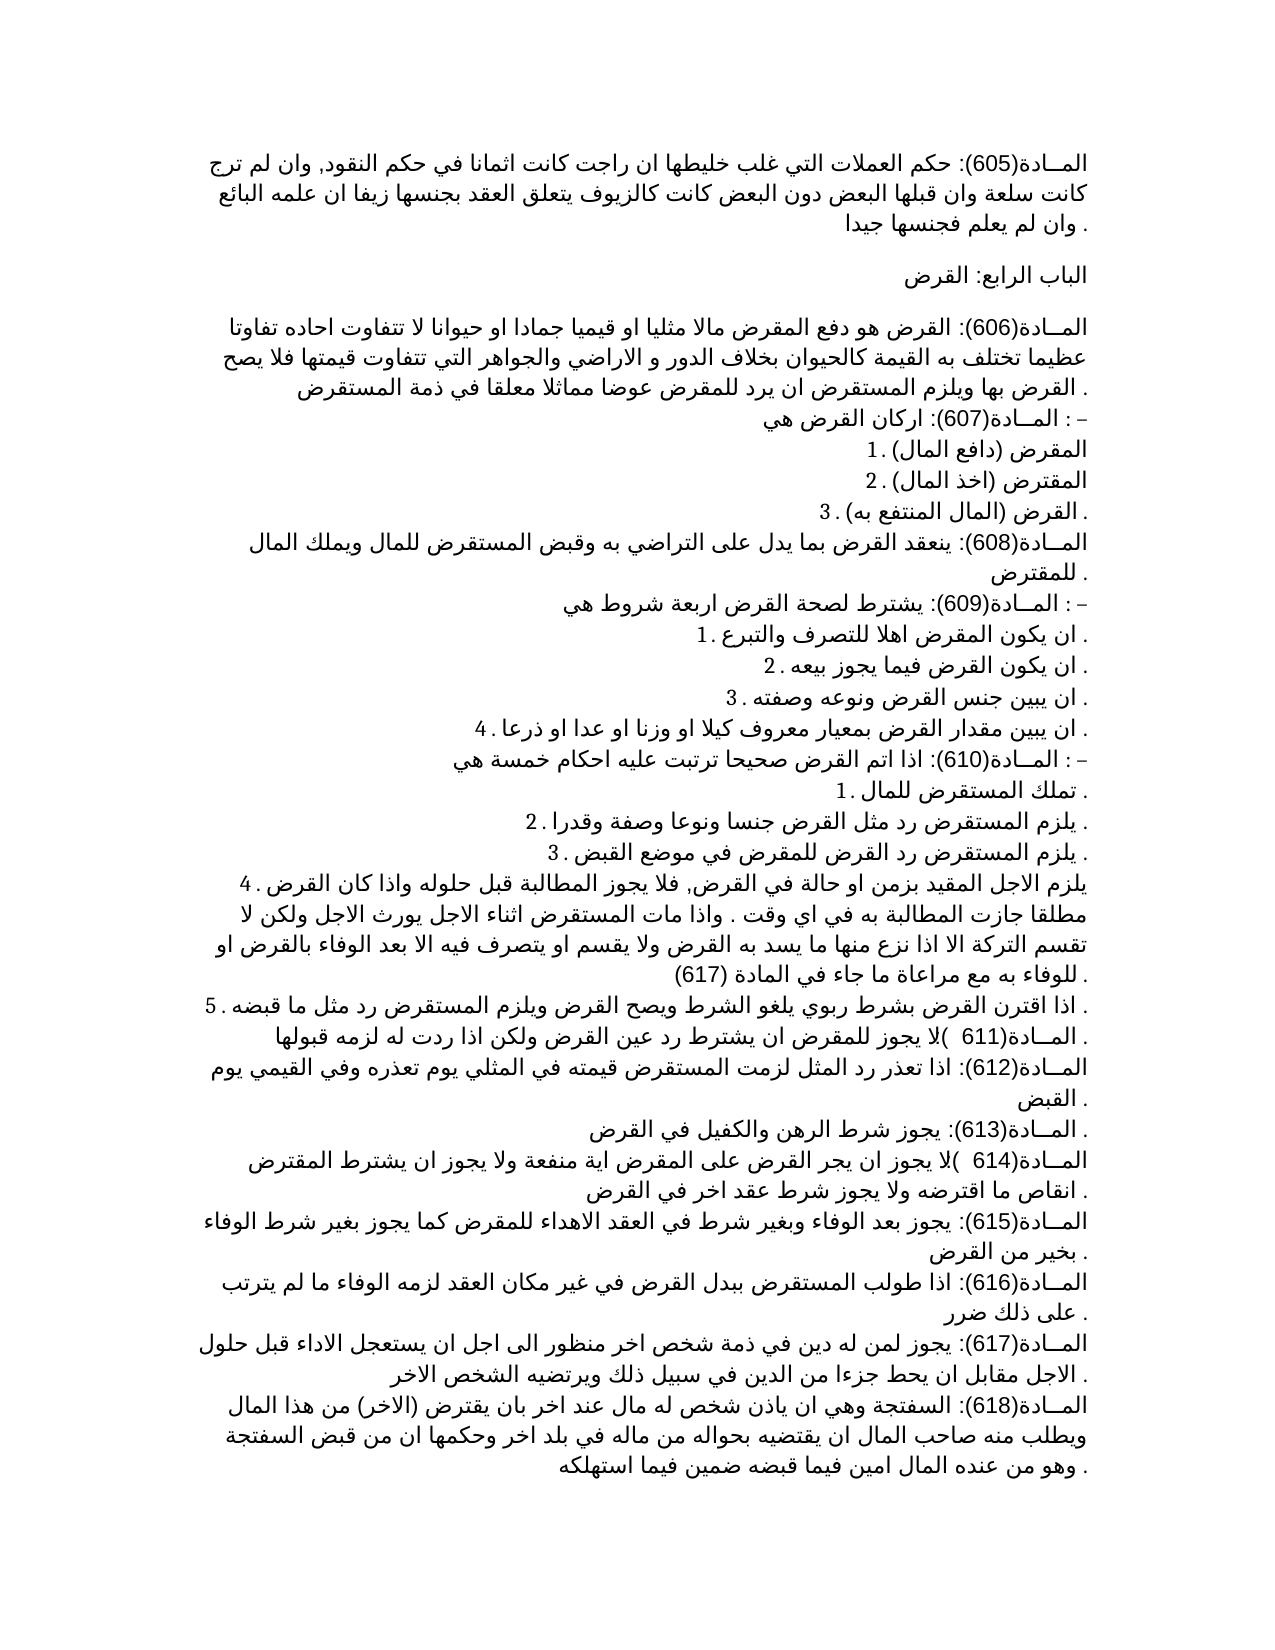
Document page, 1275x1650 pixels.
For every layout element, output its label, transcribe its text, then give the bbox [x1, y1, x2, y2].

text المــادة(606): القرض هو دفع المقرض مالا مثليا او قيميا جمادا او حيوانا لا تتفاوت احاده تفاوتا عظيما تختلف به القيمة كالحيوان بخلاف الدور و الاراضي والجواهر التي تتفاوت قيمتها فلا يصح القرض بها ويلزم المستقرض ان يرد للمقرض عوضا مماثلا معلقا في ذمة المستقرض . المــادة(607): اركان القرض هي : – 1 . المقرض (دافع المال) 2 . المقترض (اخذ المال) 3 . القرض (المال المنتفع به) . المــادة(608): ينعقد القرض بما يدل على التراضي به وقبض المستقرض للمال ويملك المال للمقترض . المــادة(609): يشترط لصحة القرض اربعة شروط هي : – 1 . ان يكون المقرض اهلا للتصرف والتبرع . 2 . ان يكون القرض فيما يجوز بيعه . 3 . ان يبين جنس القرض ونوعه وصفته . 4 . ان يبين مقدار القرض بمعيار معروف كيلا او وزنا او عدا او ذرعا . المــادة(610): اذا اتم القرض صحيحا ترتبت عليه احكام خمسة هي : – 1 . تملك المستقرض للمال . 2 . يلزم المستقرض رد مثل القرض جنسا ونوعا وصفة وقدرا . 3 . يلزم المستقرض رد القرض للمقرض في موضع القبض . 4 . يلزم الاجل المقيد بزمن او حالة في القرض, فلا يجوز المطالبة قبل حلوله واذا كان القرض مطلقا جازت المطالبة به في اي وقت . واذا مات المستقرض اثناء الاجل يورث الاجل ولكن لا تقسم التركة الا اذا نزع منها ما يسد به القرض ولا يقسم او يتصرف فيه الا بعد الوفاء بالقرض او للوفاء به مع مراعاة ما جاء في المادة (617) . 5 . اذا اقترن القرض بشرط ربوي يلغو الشرط ويصح القرض ويلزم المستقرض رد مثل ما قبضه . المــادة(611): لا يجوز للمقرض ان يشترط رد عين القرض ولكن اذا ردت له لزمه قبولها . المــادة(612): اذا تعذر رد المثل لزمت المستقرض قيمته في المثلي يوم تعذره وفي القيمي يوم القبض . المــادة(613): يجوز شرط الرهن والكفيل في القرض . المــادة(614): لا يجوز ان يجر القرض على المقرض اية منفعة ولا يجوز ان يشترط المقترض انقاص ما اقترضه ولا يجوز شرط عقد اخر في القرض . المــادة(615): يجوز بعد الوفاء وبغير شرط في العقد الاهداء للمقرض كما يجوز بغير شرط الوفاء بخير من القرض . المــادة(616): اذا طولب المستقرض ببدل القرض في غير مكان العقد لزمه الوفاء ما لم يترتب على ذلك ضرر . المــادة(617): يجوز لمن له دين في ذمة شخص اخر منظور الى اجل ان يستعجل الاداء قبل حلول الاجل مقابل ان يحط جزءا من الدين في سبيل ذلك ويرتضيه الشخص الاخر . المــادة(618): السفتجة وهي ان ياذن شخص له مال عند اخر بان يقترض (الاخر) من هذا المال ويطلب منه صاحب المال ان يقتضيه بحواله من ماله في بلد اخر وحكمها ان من قبض السفتجة وهو من عنده المال امين فيما قبضه ضمين فيما استهلكه . [187, 313, 1087, 1479]
text الباب الرابع: القرض [187, 262, 1087, 289]
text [187, 150, 1087, 238]
